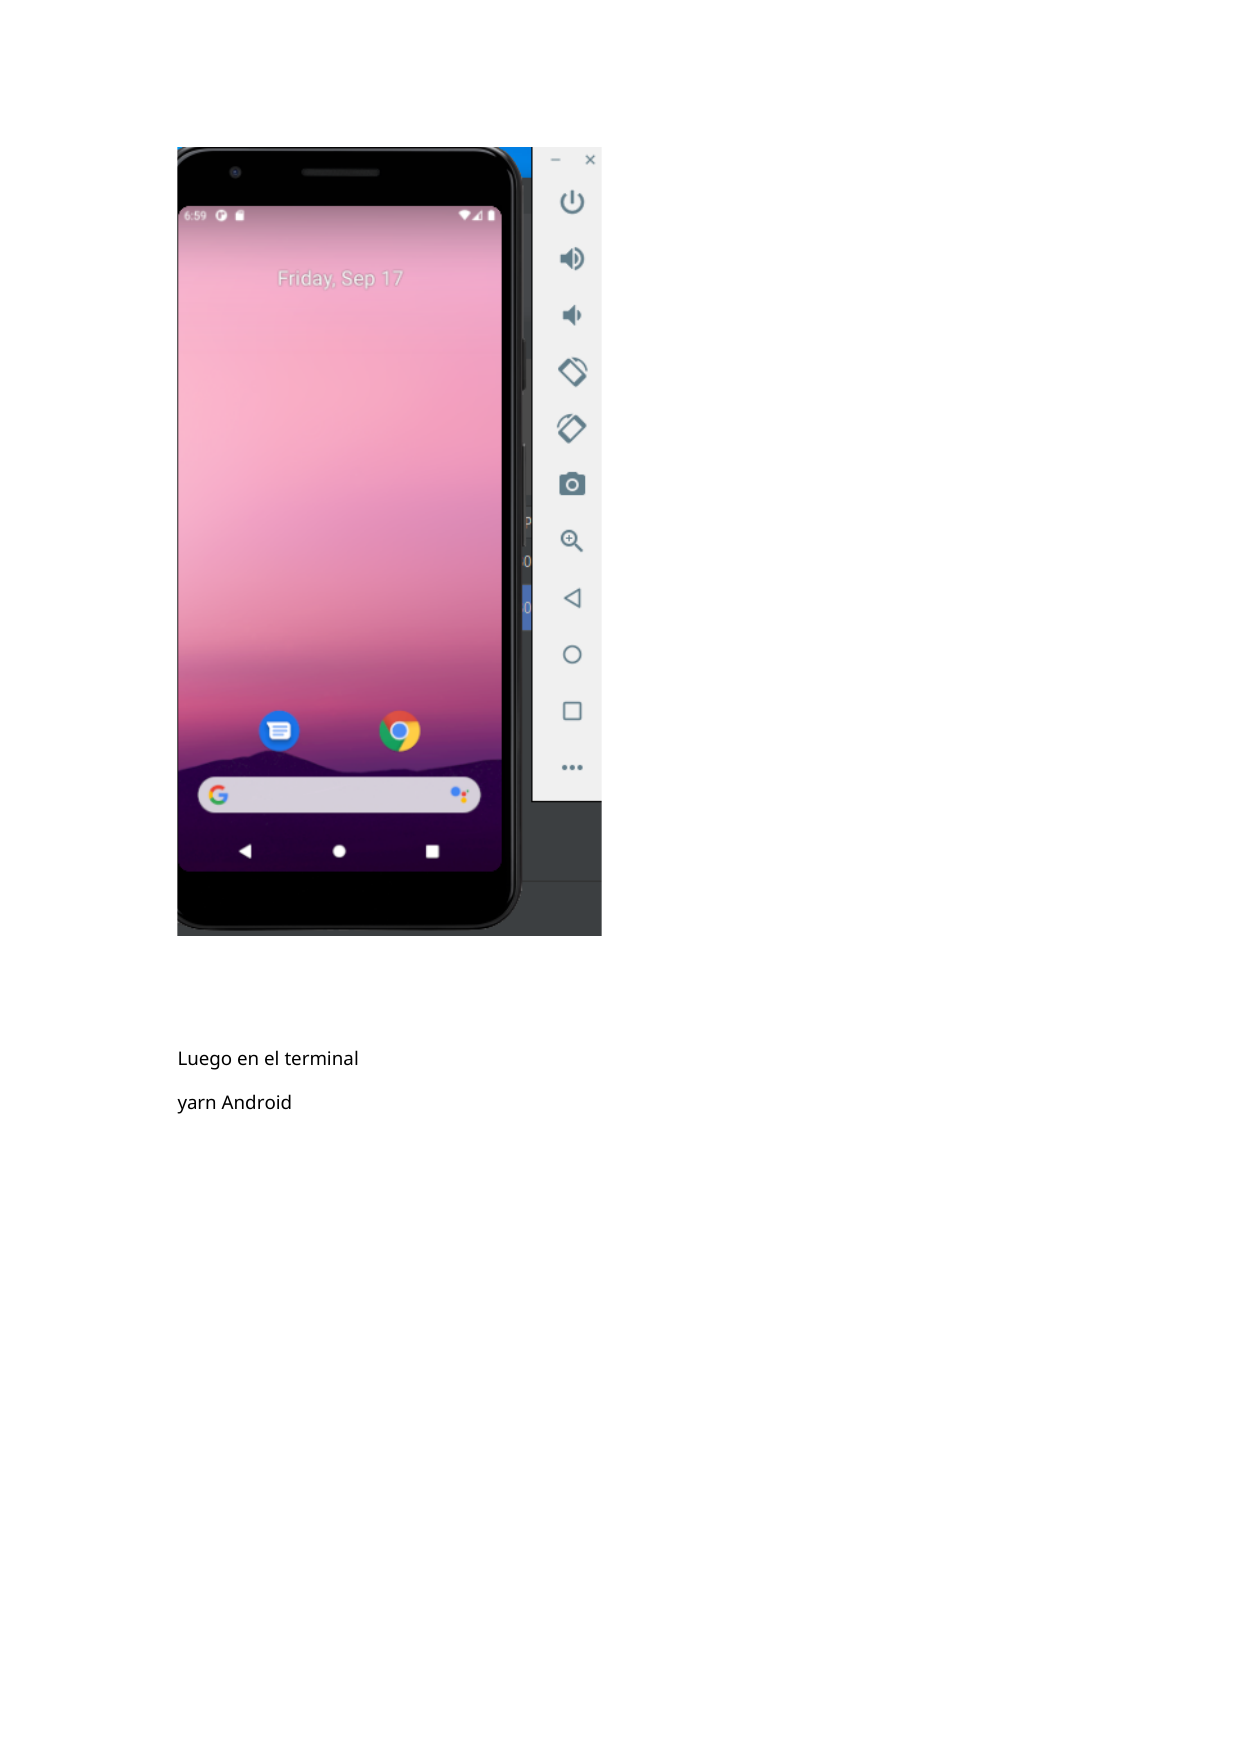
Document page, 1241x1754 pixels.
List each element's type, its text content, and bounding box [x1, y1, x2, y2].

text yarn Android [177, 1089, 1063, 1115]
text Luego en el terminal [177, 1045, 1063, 1071]
picture [177, 147, 602, 936]
